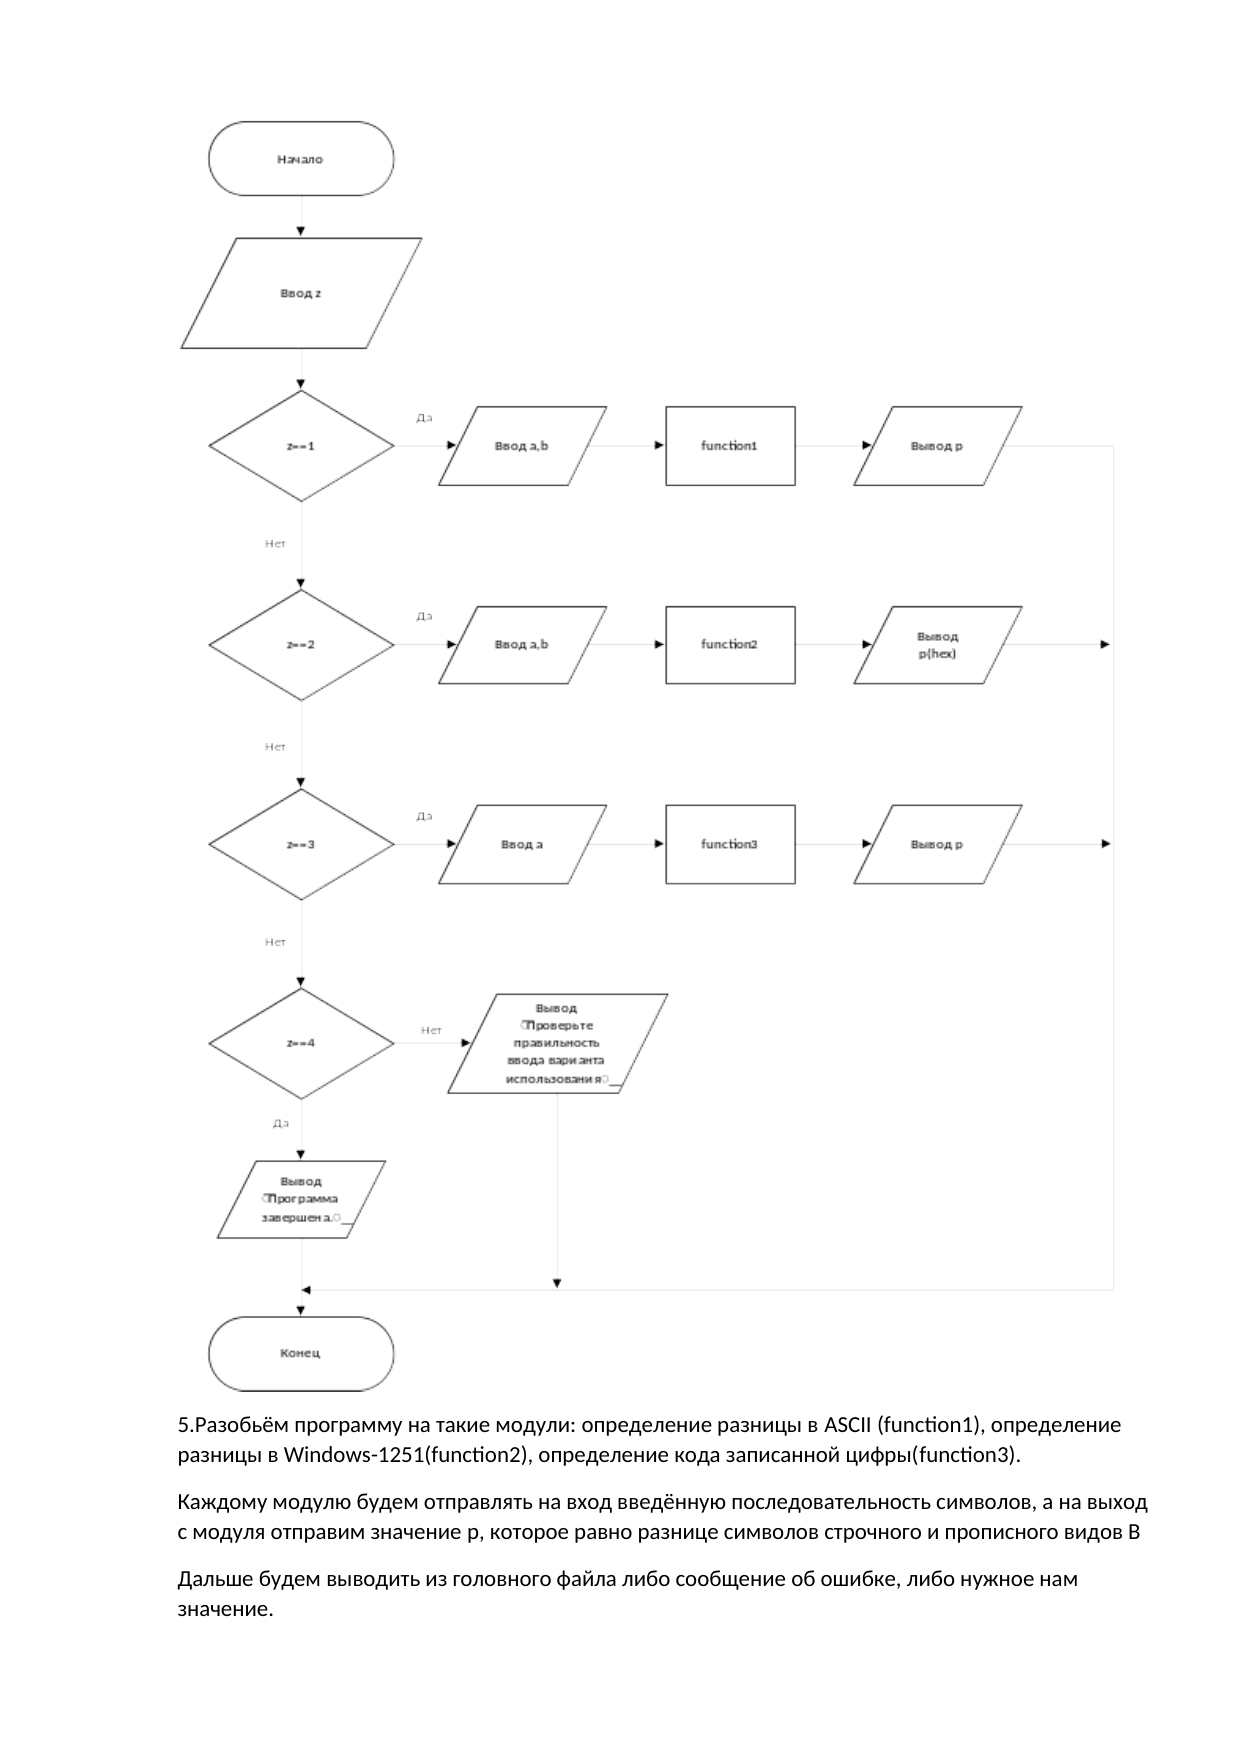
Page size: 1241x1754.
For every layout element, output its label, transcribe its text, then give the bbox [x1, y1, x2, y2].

text Дальше будем выводить из головного файла либо сообщение об ошибке, либо нужное нам значение. [177, 1564, 1152, 1622]
text 5.Разобьём программу на такие модули: определение разницы в ASCII (function1), определение разницы в Windows-1251(function2), определение кода записанной цифры(function3). [177, 1410, 1152, 1468]
text Каждому модулю будем отправлять на вход введённую последовательность символов, а на выход с модуля отправим значение p, которое равно разнице символов строчного и прописного видов В [177, 1487, 1152, 1545]
